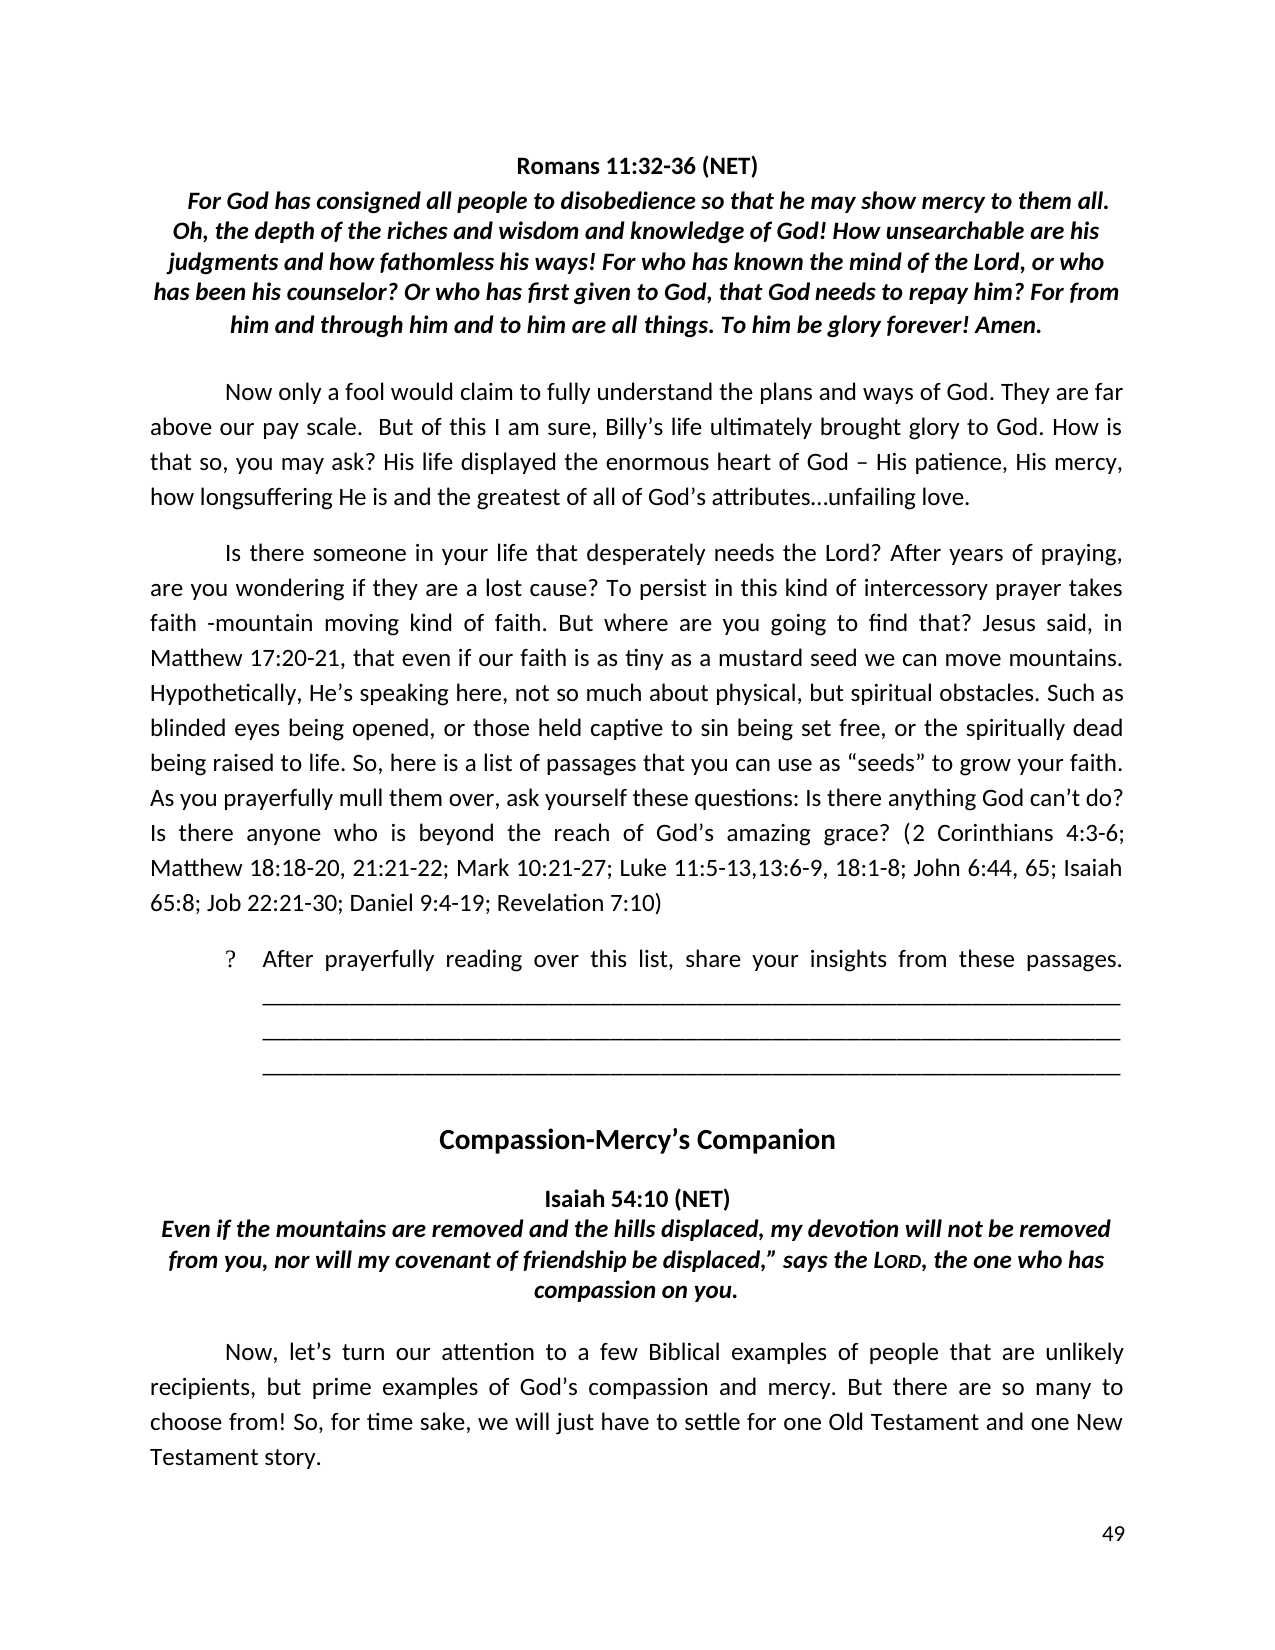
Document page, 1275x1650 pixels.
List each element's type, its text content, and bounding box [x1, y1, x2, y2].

text Romans 11:32-36 (NET) [150, 150, 1125, 181]
text Compassion-Mercy’s Companion [150, 1121, 1125, 1157]
list After prayerfully reading over this list, share your insights from these passages. _______________________________________________________________________________________________________________________________________________________________________________________________________________ [225, 943, 1125, 1078]
text Even if the mountains are removed and the hills displaced, my devotion will not be removed from you, nor will my covenant of friendship be displaced,” says the Lord, the one who has compassion on you. [150, 1213, 1125, 1305]
text For God has consigned all people to disobedience so that he may show mercy to them all. Oh, the depth of the riches and wisdom and knowledge of God! How unsearchable are his judgments and how fathomless his ways! For who has known the mind of the Lord, or who has been his counselor? Or who has first given to God, that God needs to repay him? For from him and through him and to him are all things. To him be glory forever! Amen. [150, 185, 1125, 341]
list Now only a fool would claim to fully understand the plans and ways of God. They are far above our pay scale. But of this I am sure, Billy’s life ultimately brought glory to God. How is that so, you may ask? His life displayed the enormous heart of God – His patience, His mercy, how longsuffering He is and the greatest of all of God’s attributes…unfailing love. [150, 376, 1125, 512]
text Is there someone in your life that desperately needs the Lord? After years of praying, are you wondering if they are a lost cause? To persist in this kind of intercessory prayer takes faith -mountain moving kind of faith. But where are you going to find that? Jesus said, in Matthew 17:20-21, that even if our faith is as tiny as a mustard seed we can move mountains. Hypothetically, He’s speaking here, not so much about physical, but spiritual obstacles. Such as blinded eyes being opened, or those held captive to sin being set free, or the spiritually dead being raised to life. So, here is a list of passages that you can use as “seeds” to grow your faith. As you prayerfully mull them over, ask yourself these questions: Is there anything God can’t do? Is there anyone who is beyond the reach of God’s amazing grace? (2 Corinthians 4:3-6; Matthew 18:18-20, 21:21-22; Mark 10:21-27; Luke 11:5-13,13:6-9, 18:1-8; John 6:44, 65; Isaiah 65:8; Job 22:21-30; Daniel 9:4-19; Revelation 7:10) [150, 537, 1125, 917]
text Isaiah 54:10 (NET) [150, 1183, 1125, 1213]
list Now, let’s turn our attention to a few Biblical examples of people that are unlikely recipients, but prime examples of God’s compassion and mercy. But there are so many to choose from! So, for time sake, we will just have to settle for one Old Testament and one New Testament story. [150, 1336, 1125, 1471]
